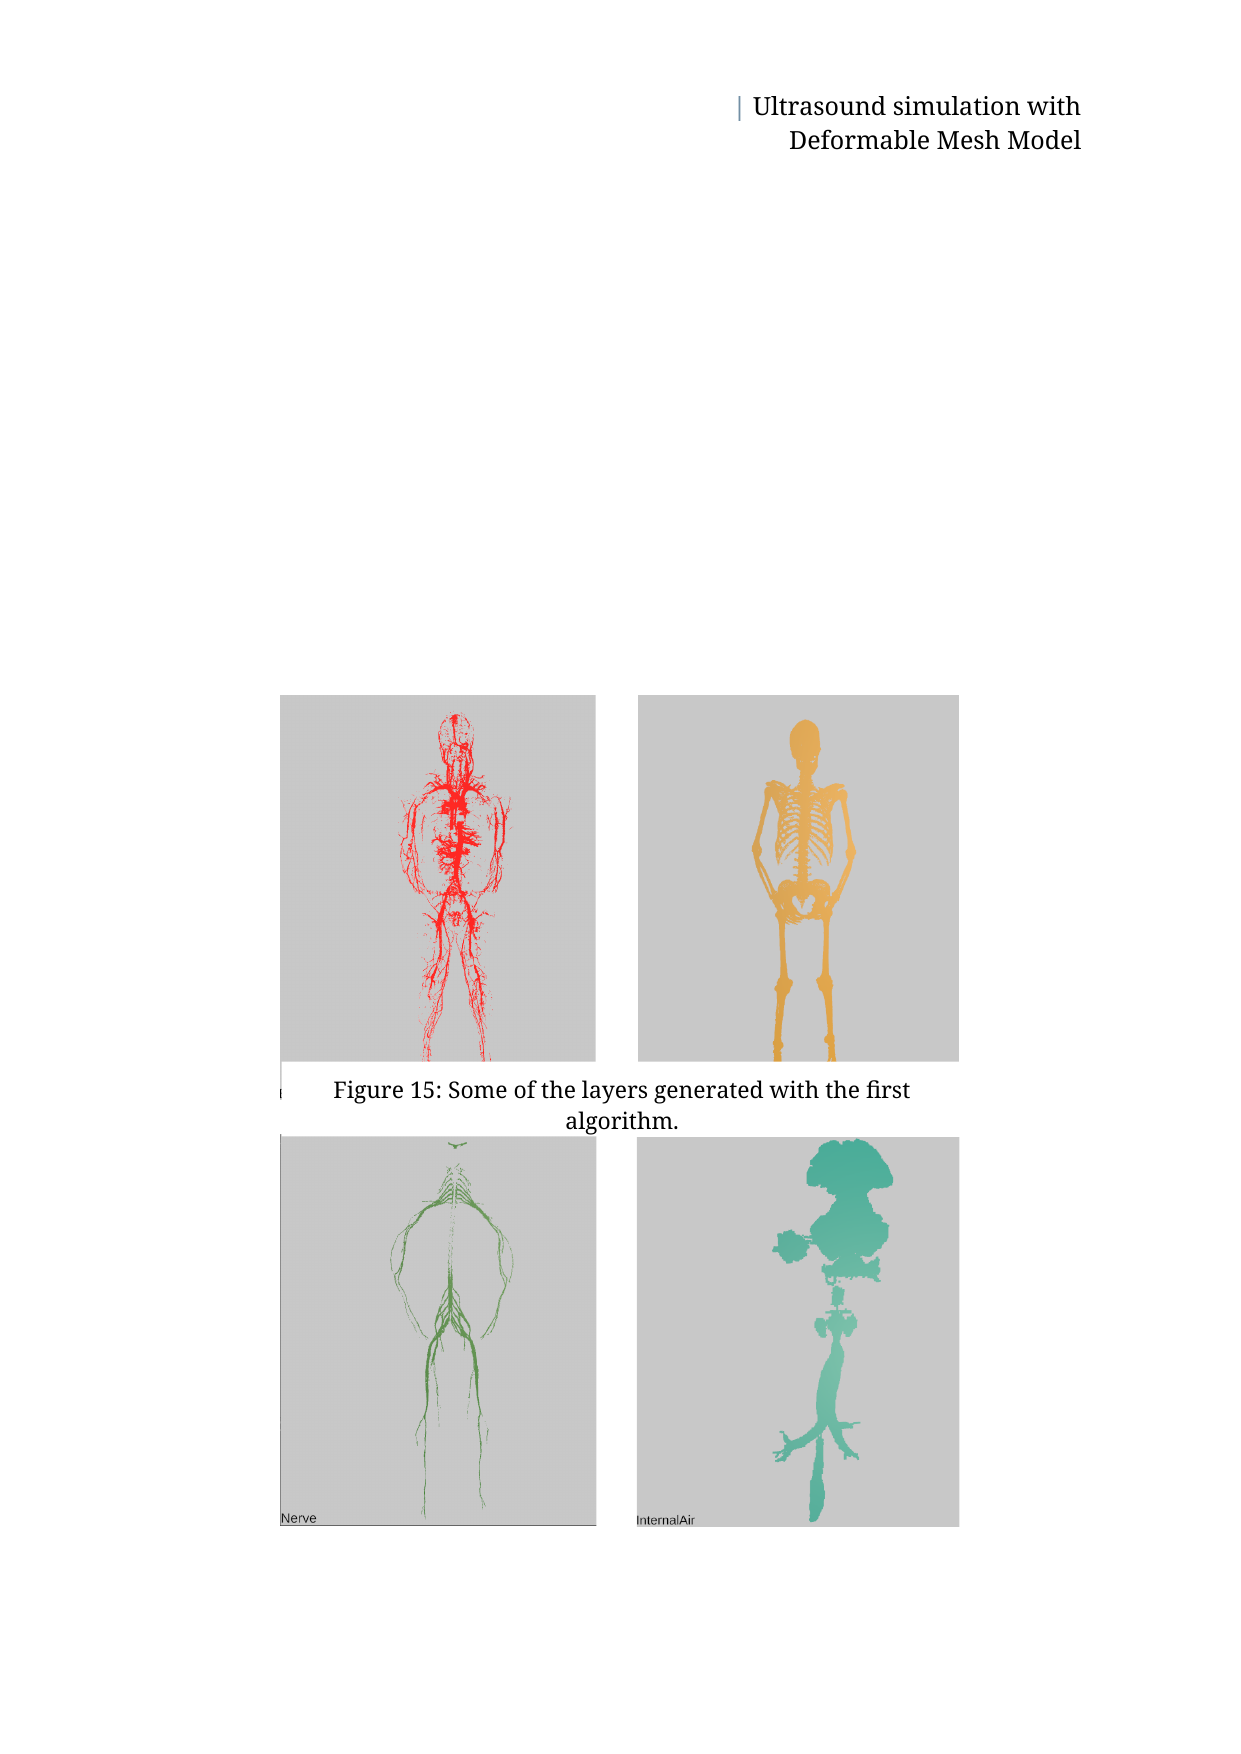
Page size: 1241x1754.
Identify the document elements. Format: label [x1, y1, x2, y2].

picture [280, 695, 596, 1100]
picture [280, 1134, 597, 1526]
picture [636, 1137, 960, 1527]
picture [638, 695, 959, 1061]
